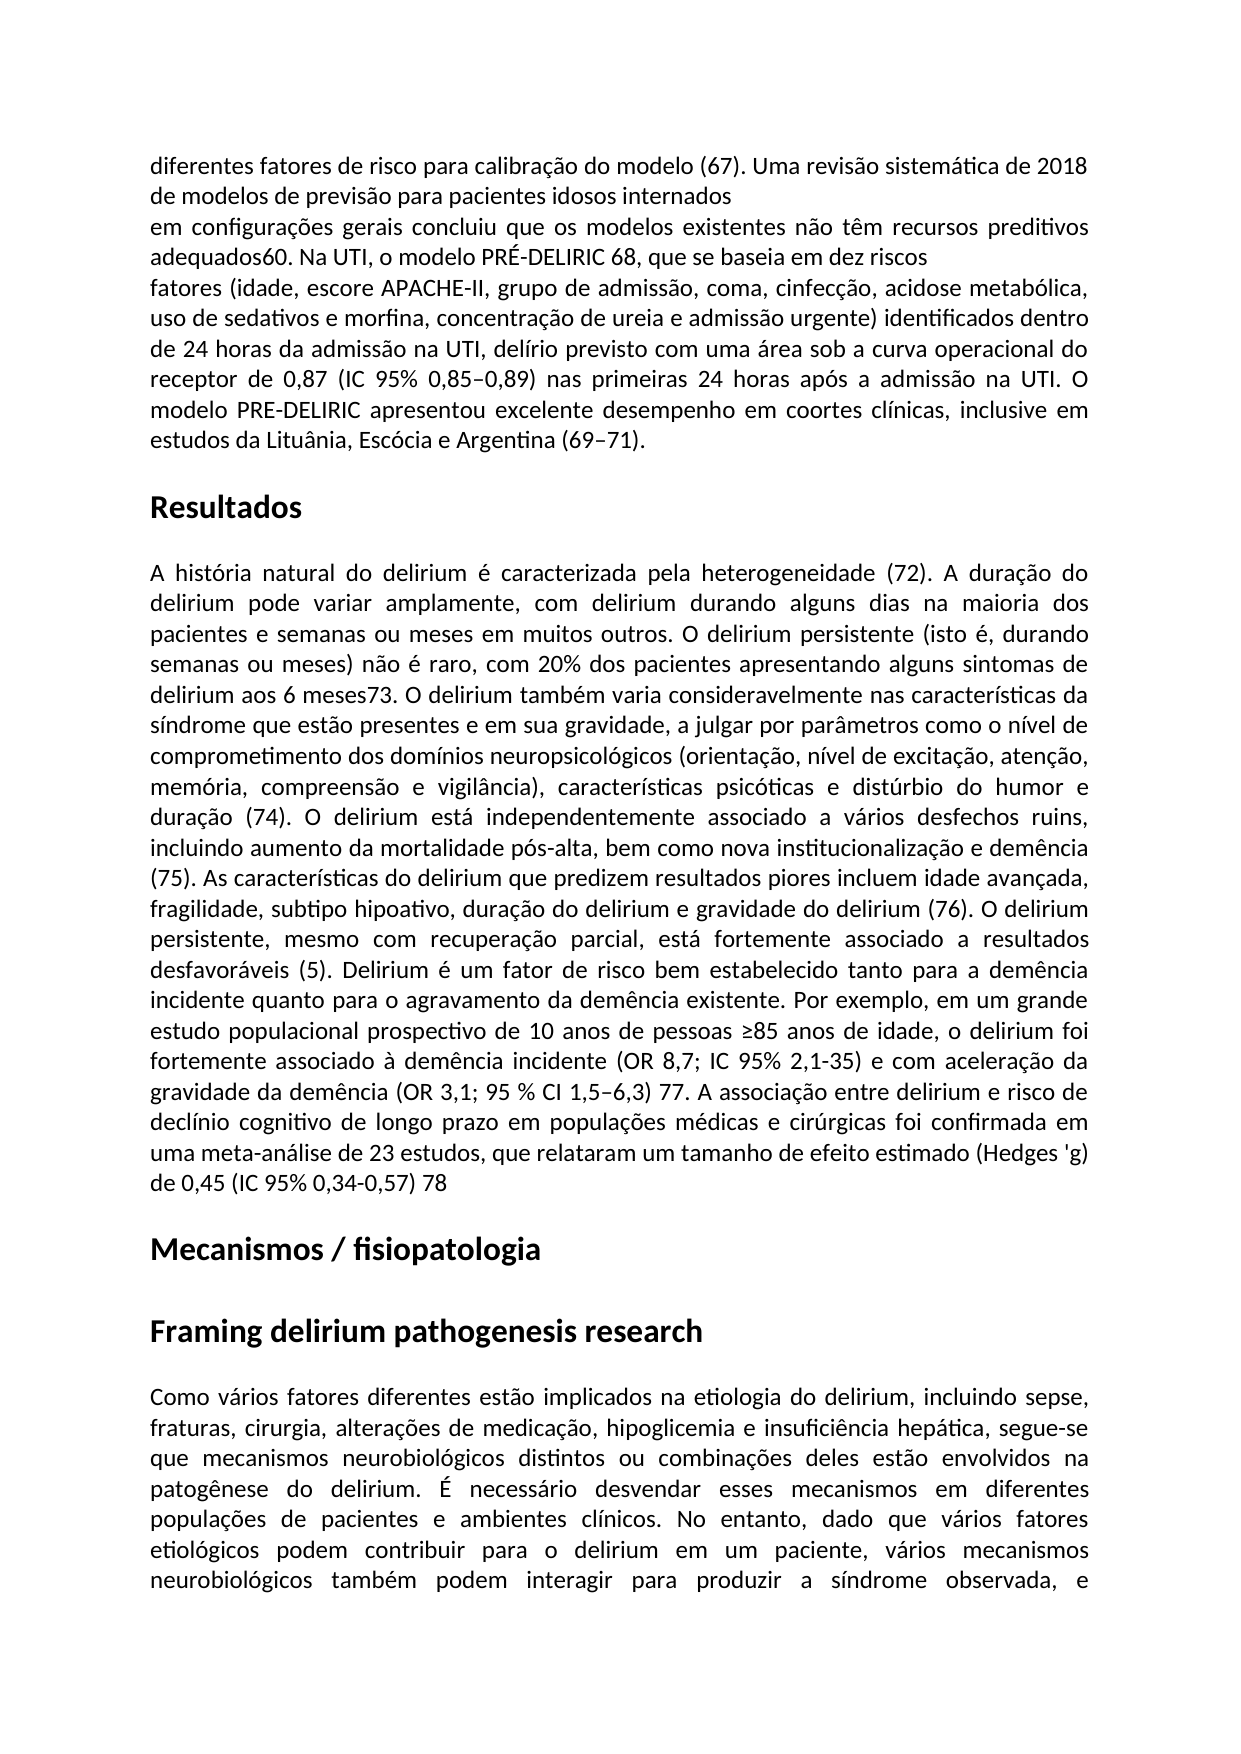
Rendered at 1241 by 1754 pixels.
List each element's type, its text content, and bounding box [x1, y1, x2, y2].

text em configurações gerais concluiu que os modelos existentes não têm recursos preditivos adequados60. Na UTI, o modelo PRÉ-DELIRIC 68, que se baseia em dez riscos [150, 211, 1090, 272]
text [150, 1381, 1090, 1595]
text Framing delirium pathogenesis research [150, 1310, 1090, 1351]
text Mecanismos / fisiopatologia [150, 1228, 1090, 1269]
text Resultados [150, 486, 1090, 526]
text A história natural do delirium é caracterizada pela heterogeneidade (72). A duração do delirium pode variar amplamente, com delirium durando alguns dias na maioria dos pacientes e semanas ou meses em muitos outros. O delirium persistente (isto é, durando semanas ou meses) não é raro, com 20% dos pacientes apresentando alguns sintomas de delirium aos 6 meses73. O delirium também varia consideravelmente nas características da síndrome que estão presentes e em sua gravidade, a julgar por parâmetros como o nível de comprometimento dos domínios neuropsicológicos (orientação, nível de excitação, atenção, memória, compreensão e vigilância), características psicóticas e distúrbio do humor e duração (74). O delirium está independentemente associado a vários desfechos ruins, incluindo aumento da mortalidade pós-alta, bem como nova institucionalização e demência (75). As características do delirium que predizem resultados piores incluem idade avançada, fragilidade, subtipo hipoativo, duração do delirium e gravidade do delirium (76). O delirium persistente, mesmo com recuperação parcial, está fortemente associado a resultados desfavoráveis (5). Delirium é um fator de risco bem estabelecido tanto para a demência incidente quanto para o agravamento da demência existente. Por exemplo, em um grande estudo populacional prospectivo de 10 anos de pessoas ≥85 anos de idade, o delirium foi fortemente associado à demência incidente (OR 8,7; IC 95% 2,1-35) e com aceleração da gravidade da demência (OR 3,1; 95 % CI 1,5–6,3) 77. A associação entre delirium e risco de declínio cognitivo de longo prazo em populações médicas e cirúrgicas foi confirmada em uma meta-análise de 23 estudos, que relataram um tamanho de efeito estimado (Hedges 'g) de 0,45 (IC 95% 0,34-0,57) 78 [150, 557, 1090, 1198]
text fatores (idade, escore APACHE-II, grupo de admissão, coma, cinfecção, acidose metabólica, uso de sedativos e morfina, concentração de ureia e admissão urgente) identificados dentro de 24 horas da admissão na UTI, delírio previsto com uma área sob a curva operacional do receptor de 0,87 (IC 95% 0,85–0,89) nas primeiras 24 horas após a admissão na UTI. O modelo PRE-DELIRIC apresentou excelente desempenho em coortes clínicas, inclusive em estudos da Lituânia, Escócia e Argentina (69–71). [150, 272, 1090, 455]
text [150, 150, 1090, 211]
